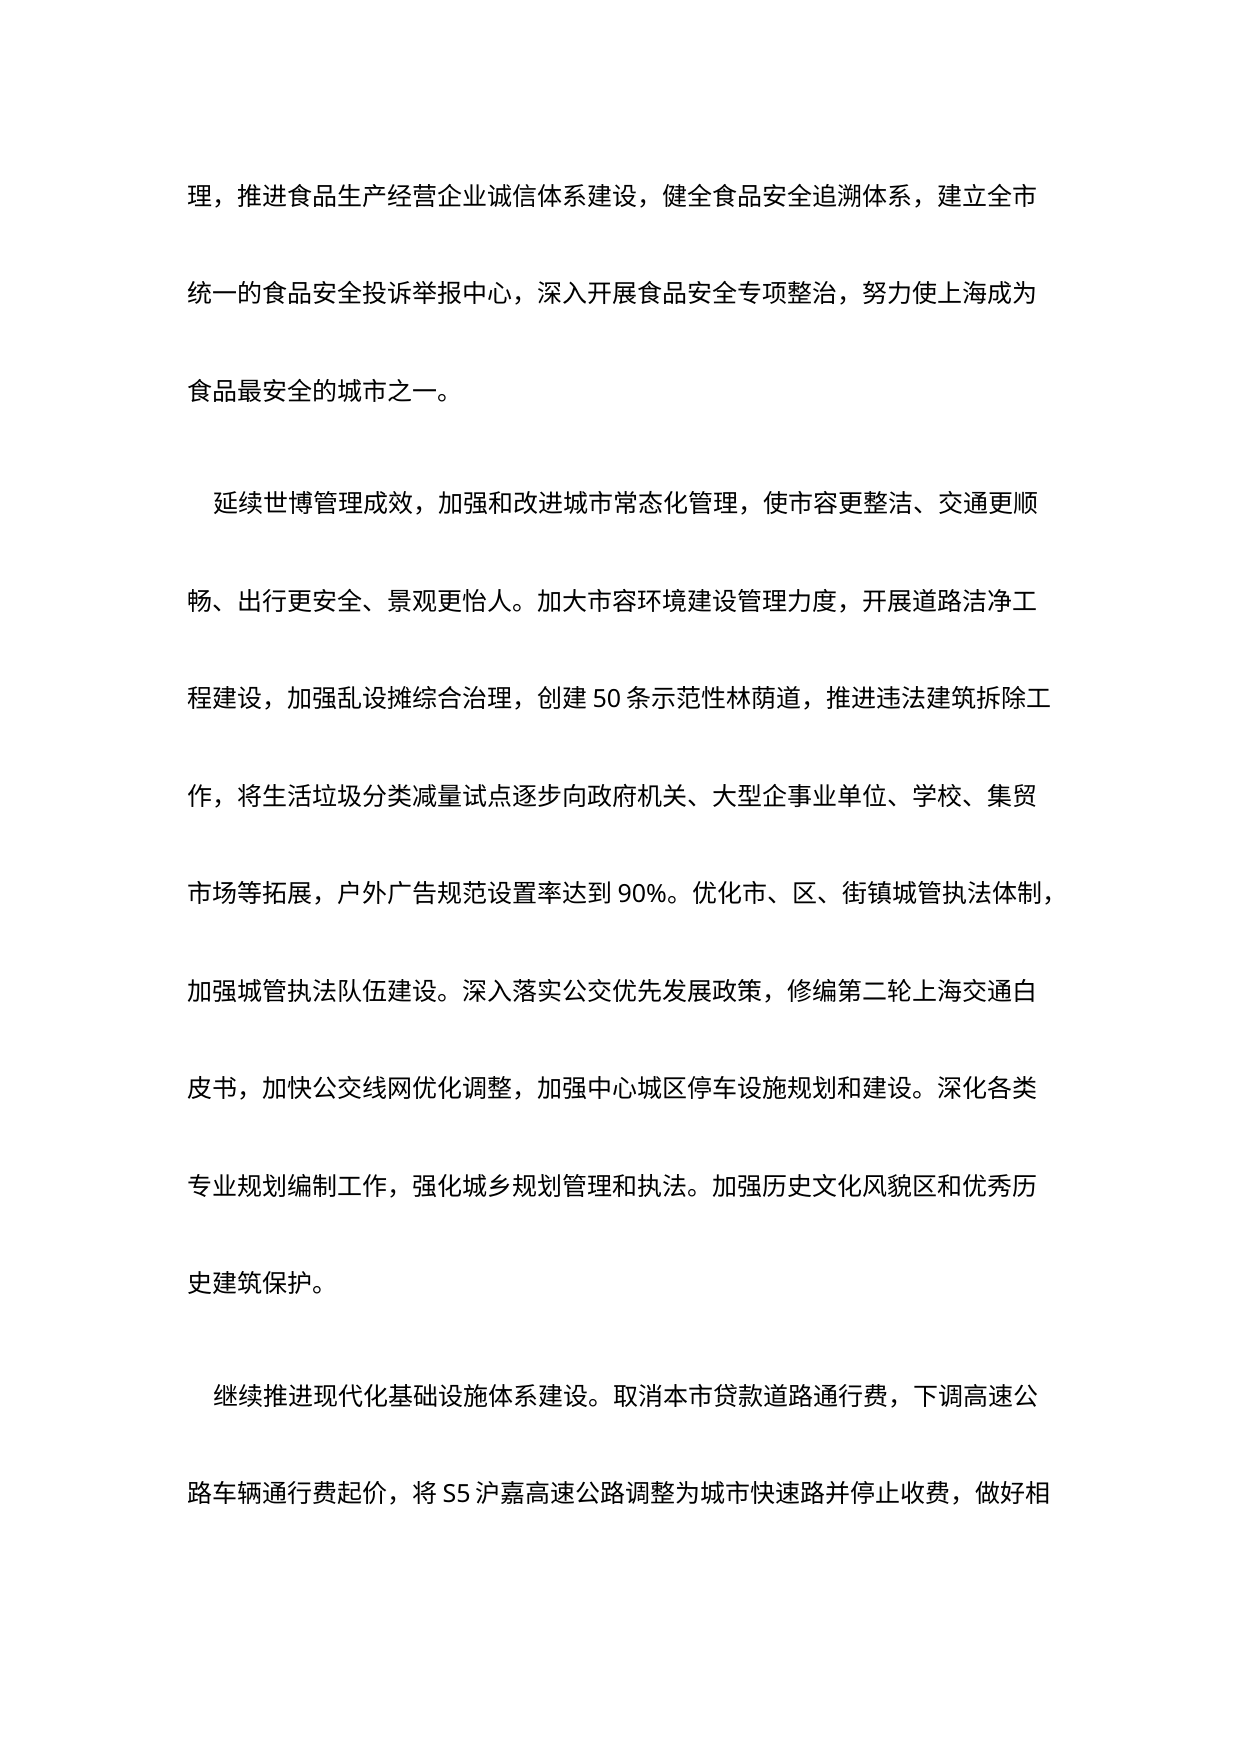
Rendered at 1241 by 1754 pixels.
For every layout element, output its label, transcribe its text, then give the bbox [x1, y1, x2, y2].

text 延续世博管理成效，加强和改进城市常态化管理，使市容更整洁、交通更顺畅、出行更安全、景观更怡人。加大市容环境建设管理力度，开展道路洁净工程建设，加强乱设摊综合治理，创建50条示范性林荫道，推进违法建筑拆除工作，将生活垃圾分类减量试点逐步向政府机关、大型企事业单位、学校、集贸市场等拓展，户外广告规范设置率达到90%。优化市、区、街镇城管执法体制，加强城管执法队伍建设。深入落实公交优先发展政策，修编第二轮上海交通白皮书，加快公交线网优化调整，加强中心城区停车设施规划和建设。深化各类专业规划编制工作，强化城乡规划管理和执法。加强历史文化风貌区和优秀历史建筑保护。 [187, 469, 1053, 1314]
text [187, 162, 1053, 422]
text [187, 1362, 1053, 1524]
